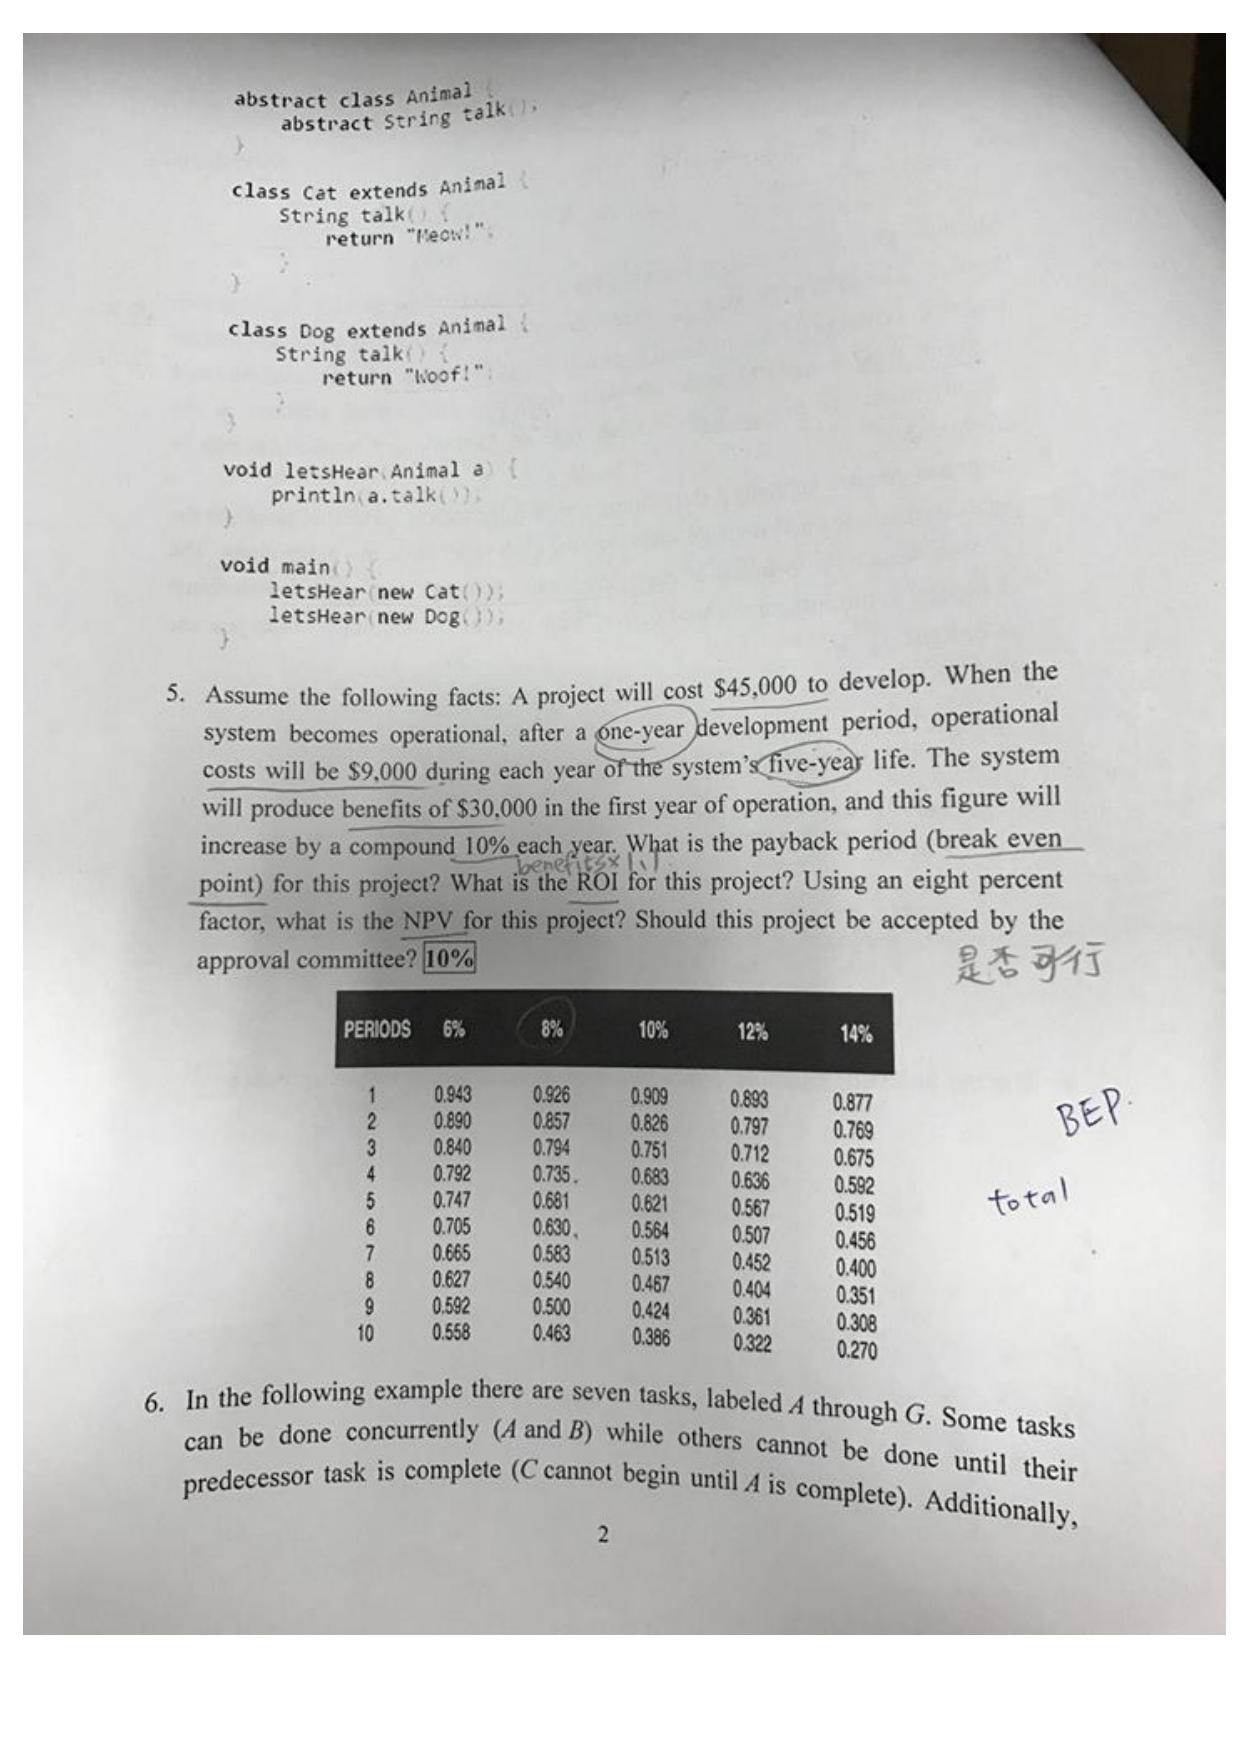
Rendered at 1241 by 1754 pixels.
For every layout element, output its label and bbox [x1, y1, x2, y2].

picture [23, 33, 1226, 1635]
